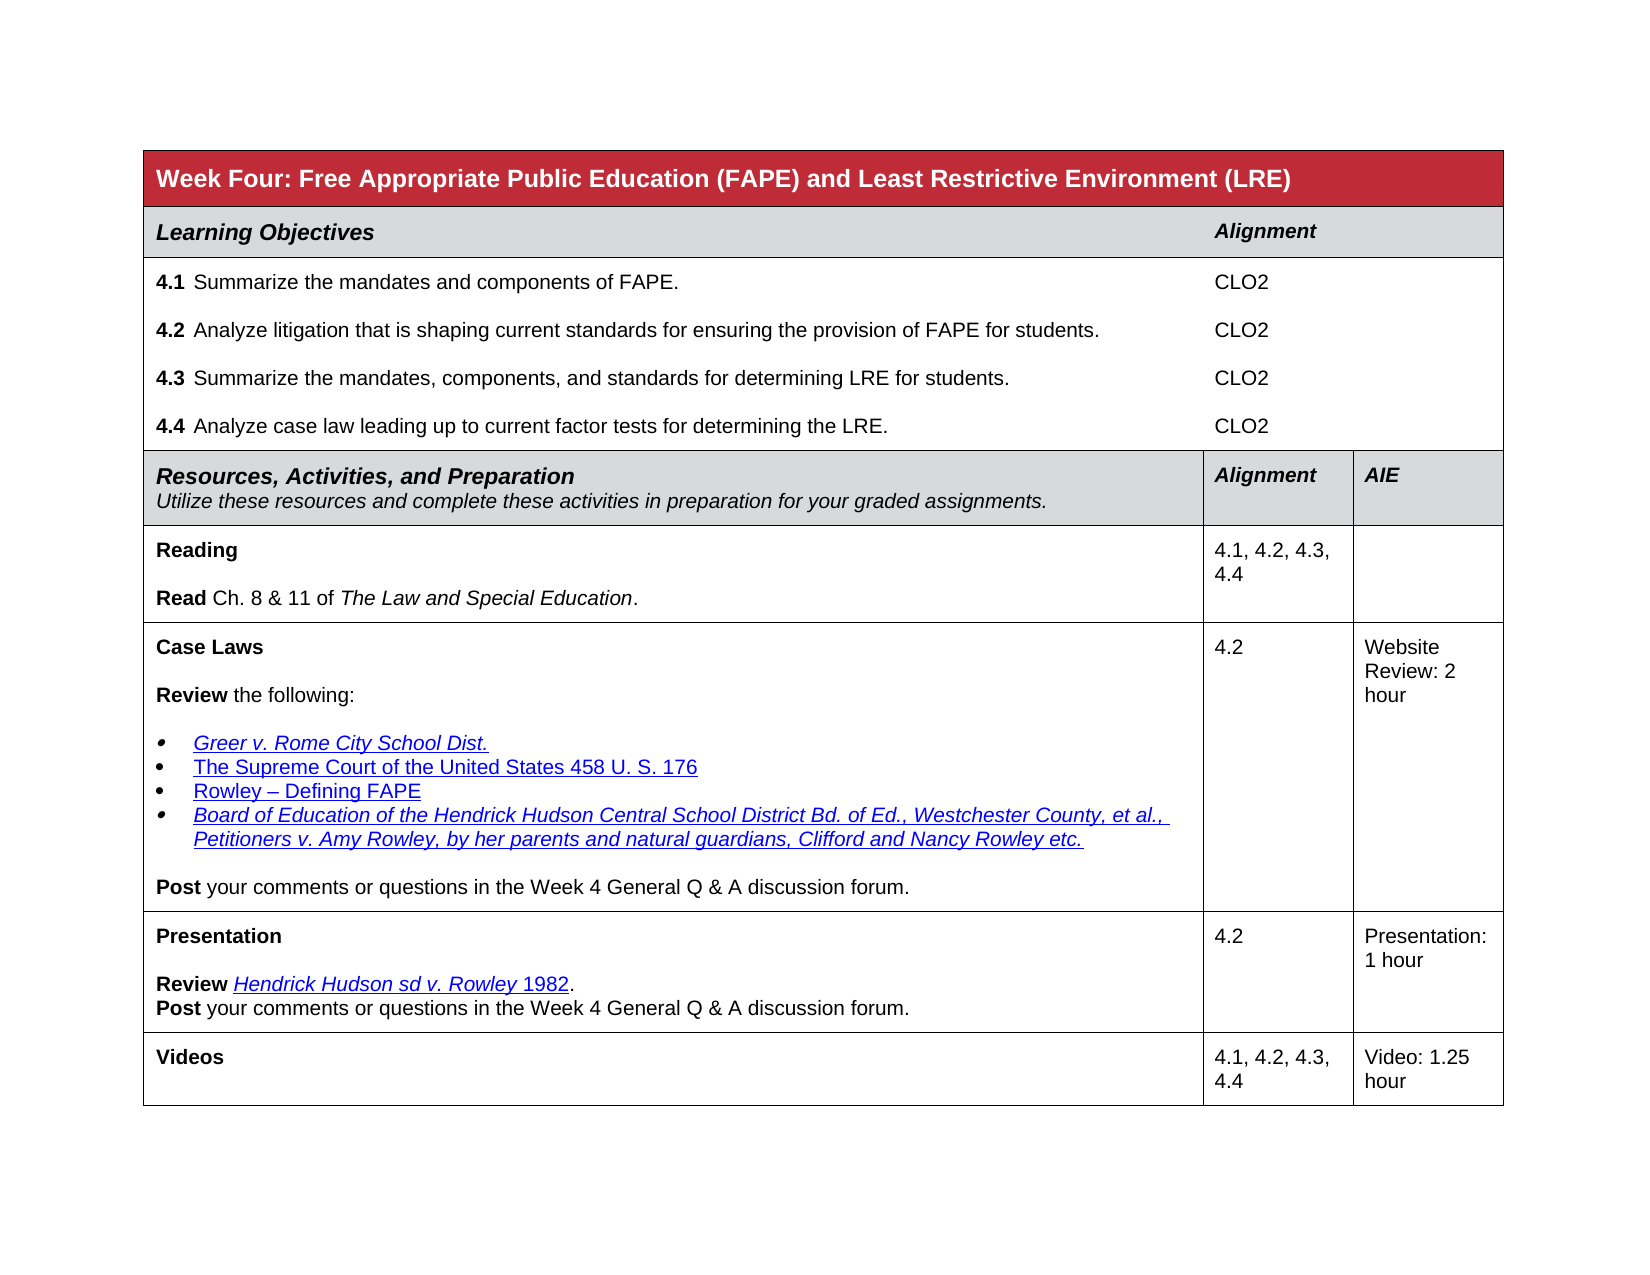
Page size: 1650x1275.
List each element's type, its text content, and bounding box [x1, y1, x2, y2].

table_cell Presentation: 1 hour [1354, 912, 1503, 1032]
table_cell Reading Read Ch. 8 & 11 of The Law and Special Education. [144, 526, 1203, 622]
table_cell CLO2 [1203, 354, 1503, 402]
table_cell CLO2 [1203, 306, 1503, 354]
table_cell 4.2 [1204, 912, 1353, 1032]
table_cell 4.1, 4.2, 4.3, 4.4 [1204, 1033, 1353, 1105]
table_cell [144, 1033, 1203, 1105]
table_cell Analyze litigation that is shaping current standards for ensuring the provision of FAPE for students. [144, 306, 1203, 354]
table_cell Summarize the mandates, components, and standards for determining LRE for students. [144, 354, 1203, 402]
table_cell [1354, 526, 1503, 622]
table_cell 4.1, 4.2, 4.3, 4.4 [1204, 526, 1353, 622]
table_cell AIE [1354, 451, 1503, 525]
table_header Week Four: Free Appropriate Public Education (FAPE) and Least Restrictive Environment (LRE) [144, 151, 1503, 206]
table_cell Analyze case law leading up to current factor tests for determining the LRE. [144, 402, 1203, 450]
table_cell Website Review: 2 hour [1354, 623, 1503, 911]
table_cell CLO2 [1203, 402, 1503, 450]
table_cell 4.2 [1204, 623, 1353, 911]
table_cell Summarize the mandates and components of FAPE. [144, 258, 1203, 306]
table_cell Video: 1.25 hour [1354, 1033, 1503, 1105]
table_cell Alignment [1204, 451, 1353, 525]
table_cell Learning Objectives [144, 207, 1203, 257]
table_cell Presentation Review Hendrick Hudson sd v. Rowley 1982. Post your comments or questions in the Week 4 General Q & A discussion forum. [144, 912, 1203, 1032]
table_cell CLO2 [1203, 258, 1503, 306]
table_cell Resources, Activities, and Preparation Utilize these resources and complete these activities in preparation for your graded assignments. [144, 451, 1203, 525]
table_cell Case Laws Review the following: Greer v. Rome City School Dist. The Supreme Court of the United States 458 U. S. 176 Rowley – Defining FAPE Board of Education of the Hendrick Hudson Central School District Bd. of Ed., Westchester County, et al., Petitioners v. Amy Rowley, by her parents and natural guardians, Clifford and Nancy Rowley etc. Post your comments or questions in the Week 4 General Q & A discussion forum. [144, 623, 1203, 911]
table_cell Alignment [1203, 207, 1503, 257]
